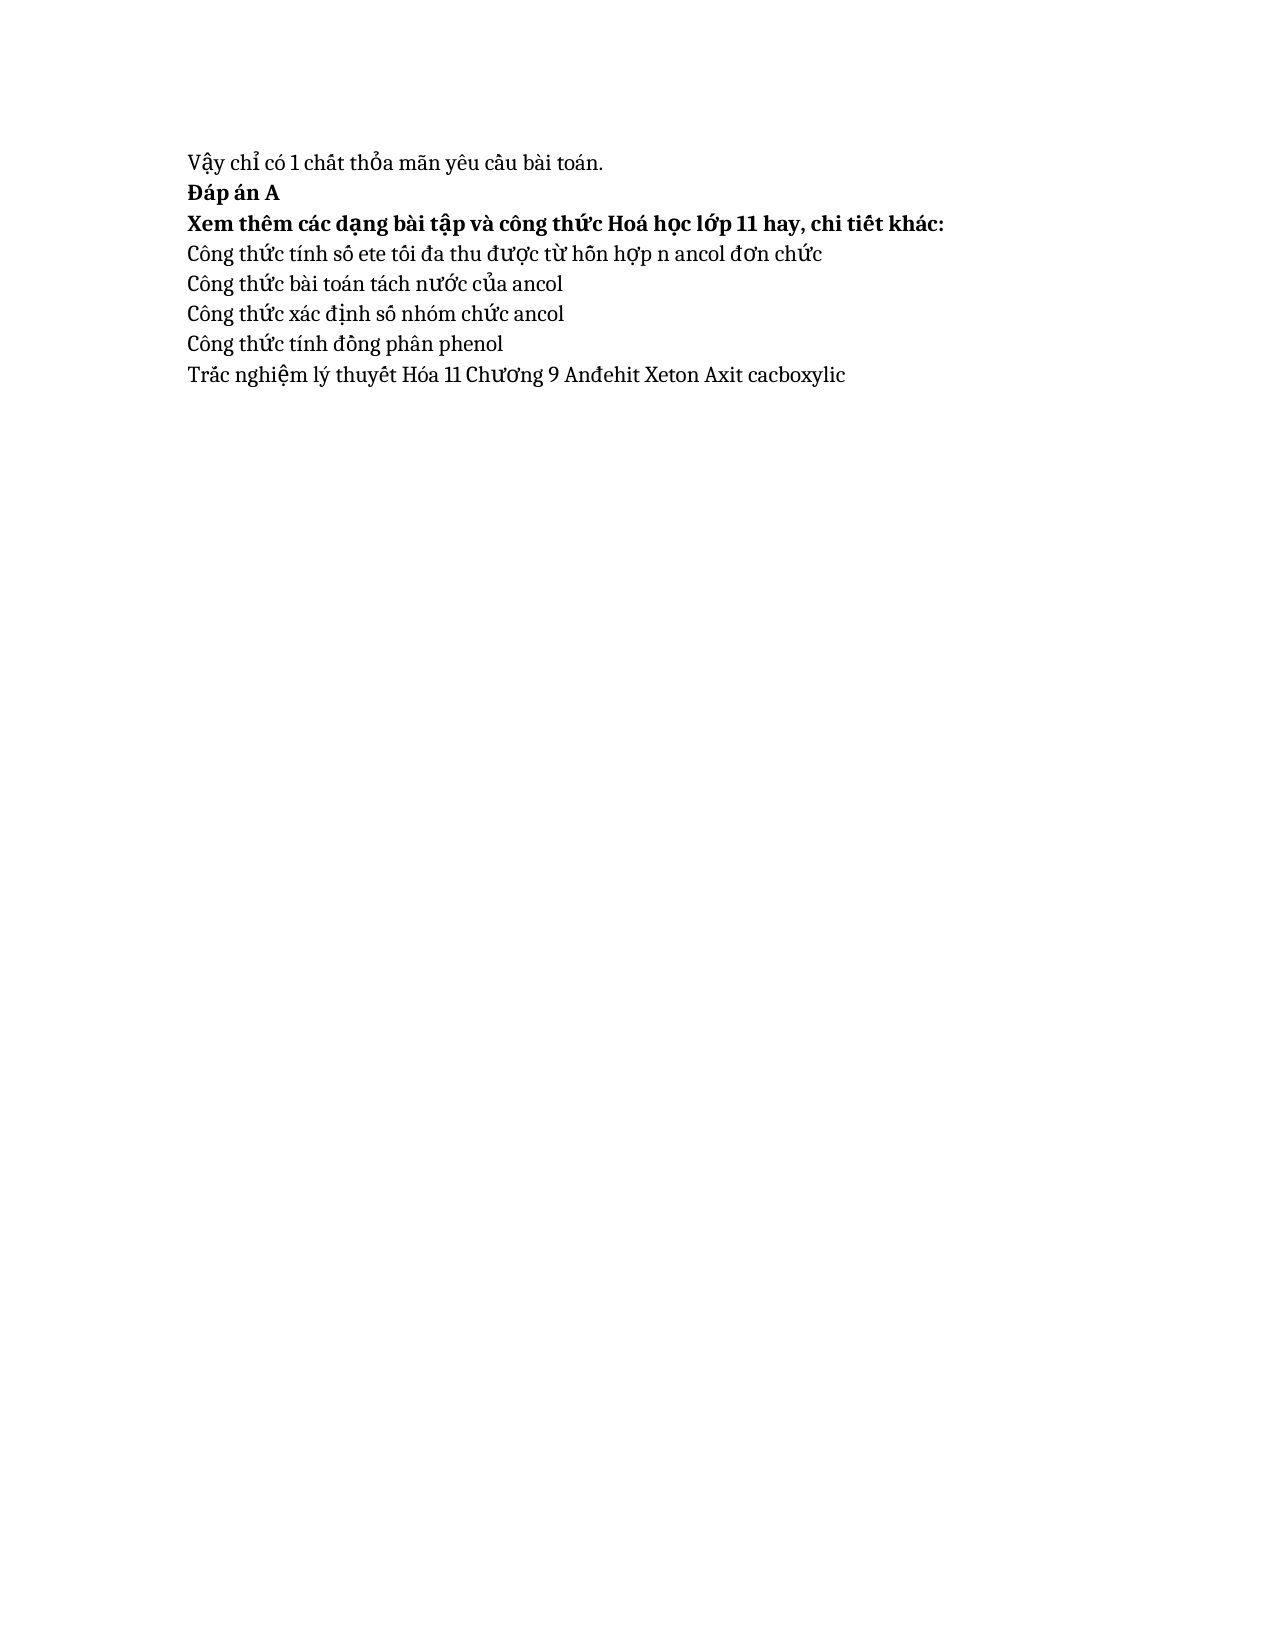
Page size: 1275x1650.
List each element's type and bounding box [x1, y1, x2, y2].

text [187, 150, 1087, 418]
